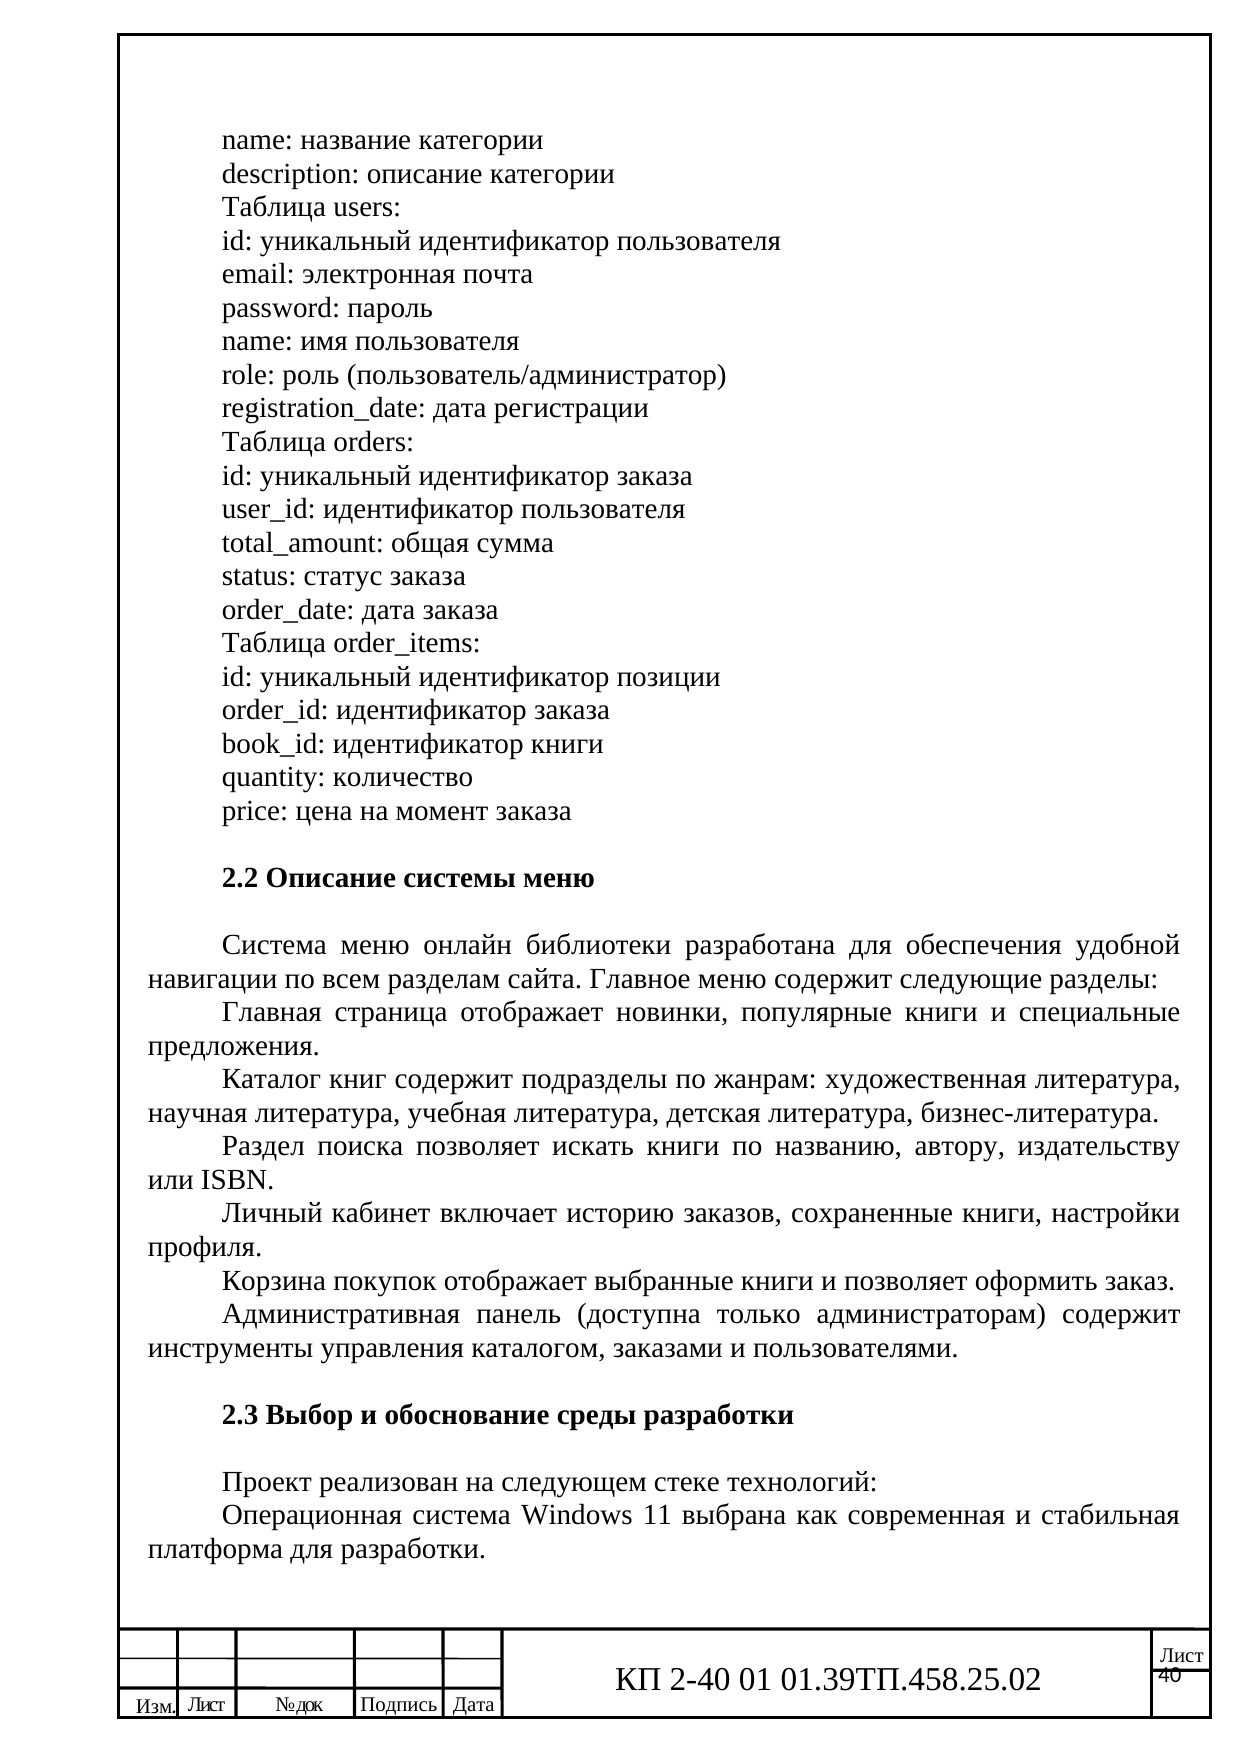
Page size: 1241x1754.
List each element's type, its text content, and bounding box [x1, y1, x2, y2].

text registration_date: дата регистрации [148, 391, 1181, 424]
text Таблица order_items: [148, 625, 1181, 659]
text id: уникальный идентификатор заказа [148, 458, 1181, 491]
text order_id: идентификатор заказа [148, 692, 1181, 726]
text Таблица orders: [148, 424, 1181, 458]
text email: электронная почта [148, 256, 1181, 290]
text quantity: количество [148, 759, 1181, 793]
text book_id: идентификатор книги [148, 726, 1181, 759]
text Система меню онлайн библиотеки разработана для обеспечения удобной навигации по всем разделам сайта. Главное меню содержит следующие разделы: [148, 927, 1181, 994]
text name: имя пользователя [148, 323, 1181, 357]
text name: название категории [148, 122, 1181, 156]
text id: уникальный идентификатор позиции [148, 659, 1181, 692]
text Личный кабинет включает историю заказов, сохраненные книги, настройки профиля. [148, 1196, 1181, 1263]
text description: описание категории [148, 156, 1181, 189]
text total_amount: общая сумма [148, 525, 1181, 558]
text Раздел поиска позволяет искать книги по названию, автору, издательству или ISBN. [148, 1128, 1181, 1196]
text status: статус заказа [148, 558, 1181, 592]
text Таблица users: [148, 189, 1181, 223]
text Проект реализован на следующем стеке технологий: [148, 1464, 1181, 1497]
text user_id: идентификатор пользователя [148, 491, 1181, 525]
text Корзина покупок отображает выбранные книги и позволяет оформить заказ. [148, 1263, 1181, 1296]
text Каталог книг содержит подразделы по жанрам: художественная литература, научная литература, учебная литература, детская литература, бизнес-литература. [148, 1061, 1181, 1128]
text Главная страница отображает новинки, популярные книги и специальные предложения. [148, 994, 1181, 1061]
text price: цена на момент заказа [148, 793, 1181, 827]
text Операционная система Windows 11 выбрана как современная и стабильная платформа для разработки. [148, 1497, 1181, 1564]
text Административная панель (доступна только администраторам) содержит инструменты управления каталогом, заказами и пользователями. [148, 1296, 1181, 1363]
text order_date: дата заказа [148, 592, 1181, 625]
text role: роль (пользователь/администратор) [148, 357, 1181, 391]
text id: уникальный идентификатор пользователя [148, 223, 1181, 256]
text 2.3 Выбор и обоснование среды разработки [148, 1397, 1181, 1430]
text password: пароль [148, 290, 1181, 323]
text 2.2 Описание системы меню [148, 860, 1181, 894]
